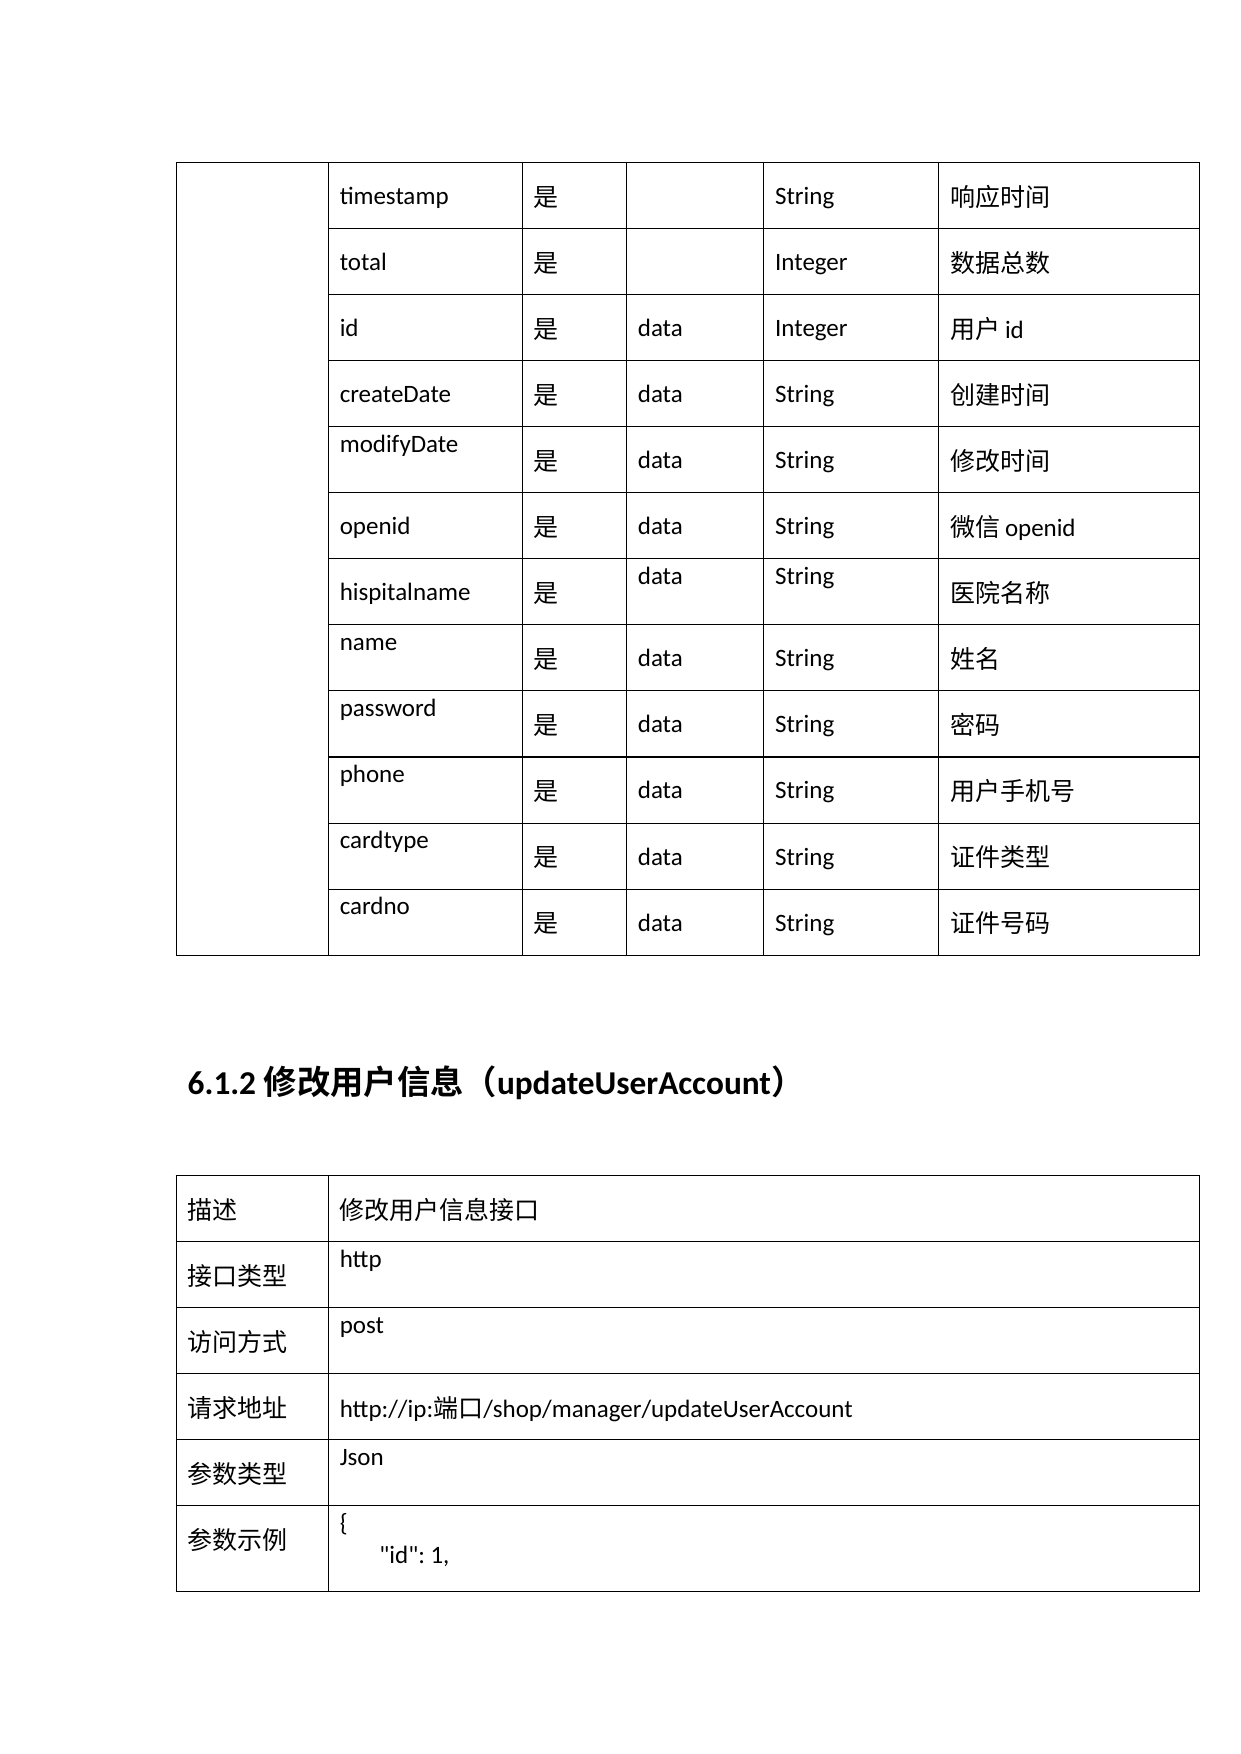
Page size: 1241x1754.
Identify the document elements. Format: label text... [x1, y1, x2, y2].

table_cell String [764, 493, 938, 558]
table_cell cardno [329, 890, 522, 954]
table_cell data [627, 890, 763, 954]
table_cell data [627, 493, 763, 558]
table_cell 是 [523, 625, 626, 690]
table_cell data [627, 824, 763, 888]
table_cell data [627, 625, 763, 690]
table_cell String [764, 890, 938, 954]
table_cell post [329, 1308, 1199, 1373]
table_cell 参数类型 [177, 1440, 328, 1505]
table_cell 是 [523, 758, 626, 822]
table_cell String [764, 163, 938, 228]
table_cell 密码 [939, 691, 1199, 756]
table_cell modifyDate [329, 427, 522, 492]
table_cell name [329, 625, 522, 690]
table_cell 用户id [939, 295, 1199, 360]
table_cell 是 [523, 691, 626, 756]
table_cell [329, 1506, 1199, 1591]
table_cell 是 [523, 295, 626, 360]
table_cell 医院名称 [939, 559, 1199, 624]
table_cell 是 [523, 890, 626, 954]
table_cell 是 [523, 427, 626, 492]
table_cell timestamp [329, 163, 522, 228]
table_cell String [764, 824, 938, 888]
table_header 描述 [177, 1176, 328, 1241]
table_cell http://ip:端口/shop/manager/updateUserAccount [329, 1374, 1199, 1439]
table_cell 访问方式 [177, 1308, 328, 1373]
table_cell 参数示例 [177, 1506, 328, 1591]
table_cell 证件号码 [939, 890, 1199, 954]
table_cell data [627, 758, 763, 822]
table_cell Json [329, 1440, 1199, 1505]
table_cell 数据总数 [939, 229, 1199, 294]
table_cell data [627, 427, 763, 492]
table_cell openid [329, 493, 522, 558]
table_cell password [329, 691, 522, 756]
table_cell Integer [764, 229, 938, 294]
table_cell 微信openid [939, 493, 1199, 558]
table_cell data [627, 559, 763, 624]
table_cell String [764, 559, 938, 624]
table_cell data [627, 691, 763, 756]
table_cell 接口类型 [177, 1242, 328, 1307]
table_cell 证件类型 [939, 824, 1199, 888]
table_cell [627, 163, 763, 228]
table_cell [627, 229, 763, 294]
table_cell 是 [523, 559, 626, 624]
table_cell 是 [523, 229, 626, 294]
table_cell String [764, 427, 938, 492]
table_cell hispitalname [329, 559, 522, 624]
table_cell data [627, 295, 763, 360]
table_cell 是 [523, 361, 626, 426]
table_cell String [764, 691, 938, 756]
table_cell createDate [329, 361, 522, 426]
table_cell String [764, 758, 938, 822]
table_header 修改用户信息接口 [329, 1176, 1199, 1241]
table_cell cardtype [329, 824, 522, 888]
table_cell data [627, 361, 763, 426]
table_cell 是 [523, 824, 626, 888]
table_cell Integer [764, 295, 938, 360]
table_cell 创建时间 [939, 361, 1199, 426]
table_cell 用户手机号 [939, 758, 1199, 822]
table_cell id [329, 295, 522, 360]
table_cell 姓名 [939, 625, 1199, 690]
table_cell 是 [523, 163, 626, 228]
table_cell 请求地址 [177, 1374, 328, 1439]
table_cell String [764, 625, 938, 690]
table_cell phone [329, 758, 522, 822]
table_cell 响应时间 [939, 163, 1199, 228]
table_cell total [329, 229, 522, 294]
table_cell 是 [523, 493, 626, 558]
subtitle 6.1.2 修改用户信息（updateUserAccount） [187, 1048, 1053, 1113]
table_cell 修改时间 [939, 427, 1199, 492]
table_cell String [764, 361, 938, 426]
table_cell http [329, 1242, 1199, 1307]
